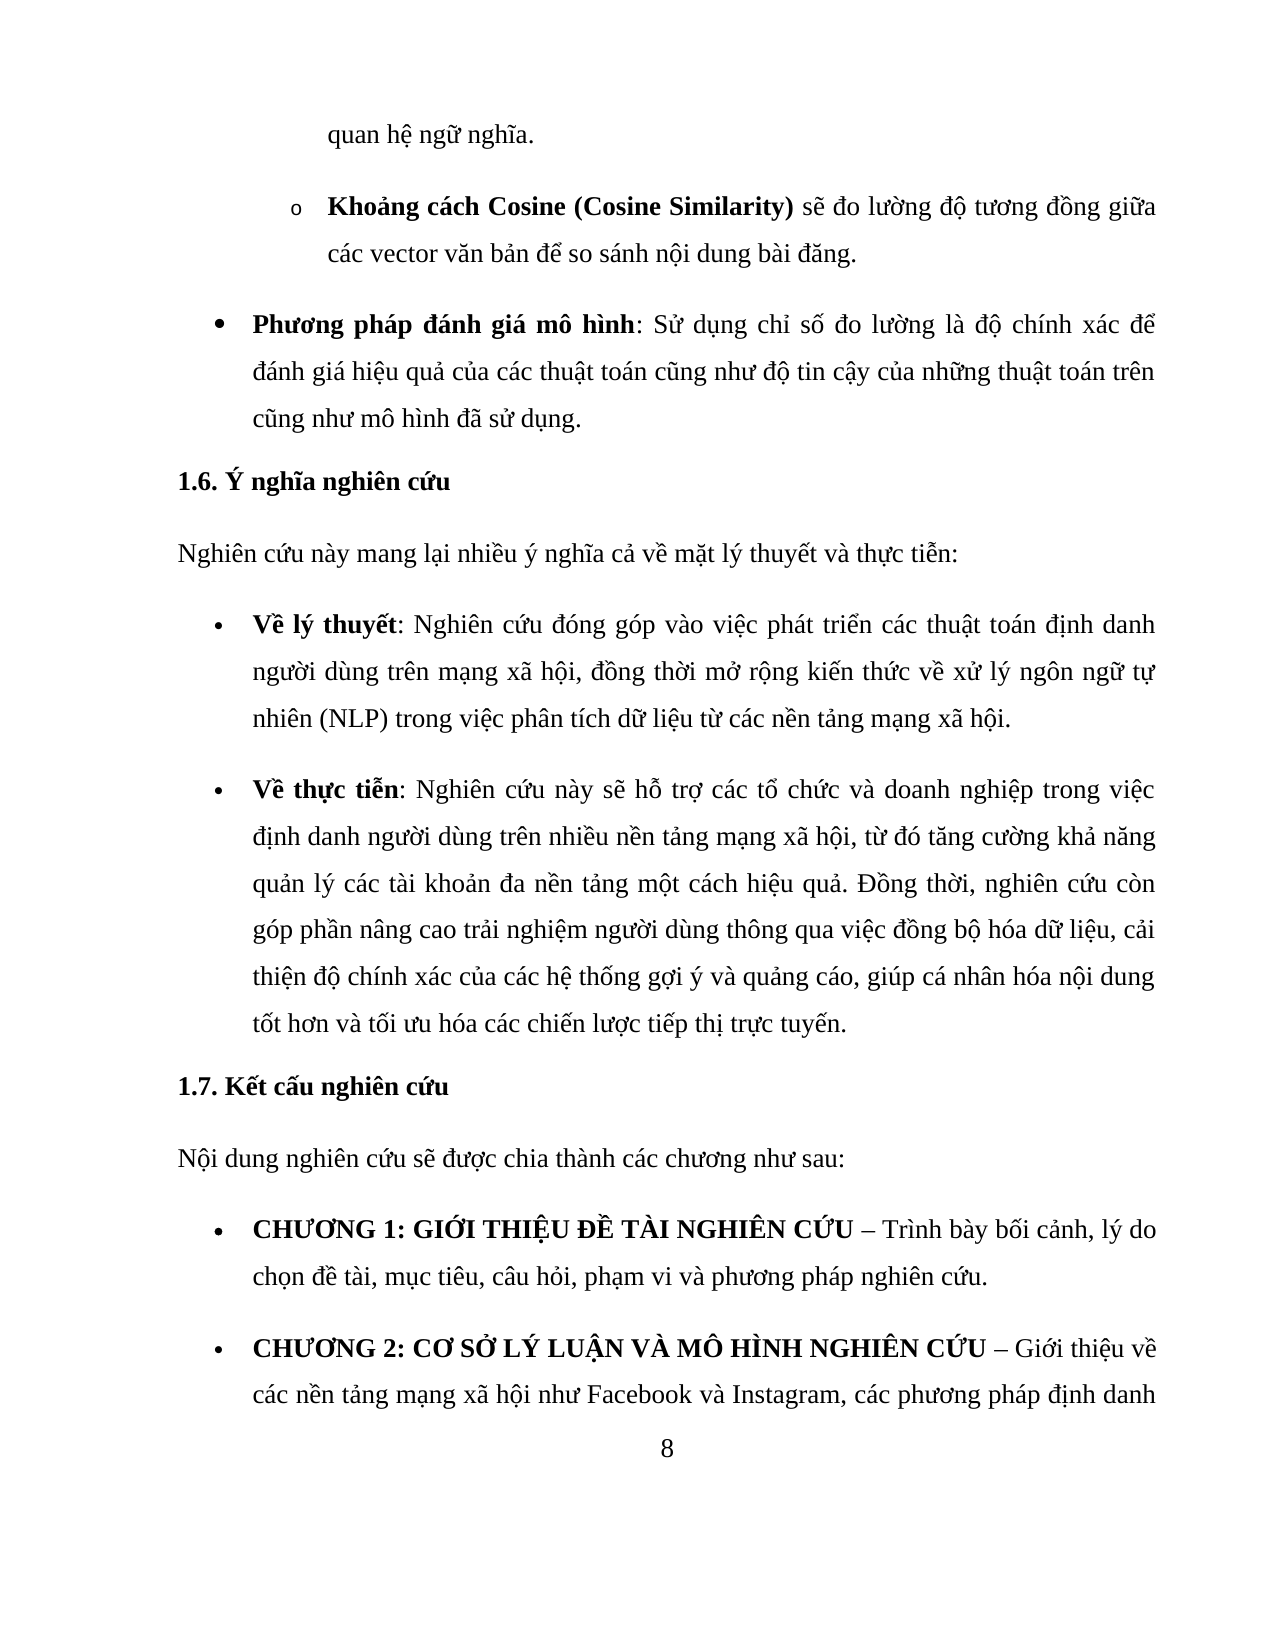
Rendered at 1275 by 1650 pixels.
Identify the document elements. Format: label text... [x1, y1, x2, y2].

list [215, 1332, 1157, 1410]
list Khoảng cách Cosine (Cosine Similarity) sẽ đo lường độ tương đồng giữa các vector văn bản để so sánh nội dung bài đăng. [290, 190, 1157, 268]
text Nội dung nghiên cứu sẽ được chia thành các chương như sau: [177, 1142, 1157, 1173]
subtitle Ý nghĩa nghiên cứu [177, 465, 1157, 496]
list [290, 118, 1157, 149]
list Về thực tiễn: Nghiên cứu này sẽ hỗ trợ các tổ chức và doanh nghiệp trong việc định danh người dùng trên nhiều nền tảng mạng xã hội, từ đó tăng cường khả năng quản lý các tài khoản đa nền tảng một cách hiệu quả. Đồng thời, nghiên cứu còn góp phần nâng cao trải nghiệm người dùng thông qua việc đồng bộ hóa dữ liệu, cải thiện độ chính xác của các hệ thống gợi ý và quảng cáo, giúp cá nhân hóa nội dung tốt hơn và tối ưu hóa các chiến lược tiếp thị trực tuyến. [215, 774, 1157, 1038]
text Nghiên cứu này mang lại nhiều ý nghĩa cả về mặt lý thuyết và thực tiễn: [177, 537, 1157, 568]
list Phương pháp đánh giá mô hình: Sử dụng chỉ số đo lường là độ chính xác để đánh giá hiệu quả của các thuật toán cũng như độ tin cậy của những thuật toán trên cũng như mô hình đã sử dụng. [215, 308, 1157, 433]
subtitle Kết cấu nghiên cứu [177, 1070, 1157, 1101]
list CHƯƠNG 1: GIỚI THIỆU ĐỀ TÀI NGHIÊN CỨU – Trình bày bối cảnh, lý do chọn đề tài, mục tiêu, câu hỏi, phạm vi và phương pháp nghiên cứu. [215, 1214, 1157, 1291]
list Về lý thuyết: Nghiên cứu đóng góp vào việc phát triển các thuật toán định danh người dùng trên mạng xã hội, đồng thời mở rộng kiến thức về xử lý ngôn ngữ tự nhiên (NLP) trong việc phân tích dữ liệu từ các nền tảng mạng xã hội. [215, 609, 1157, 733]
